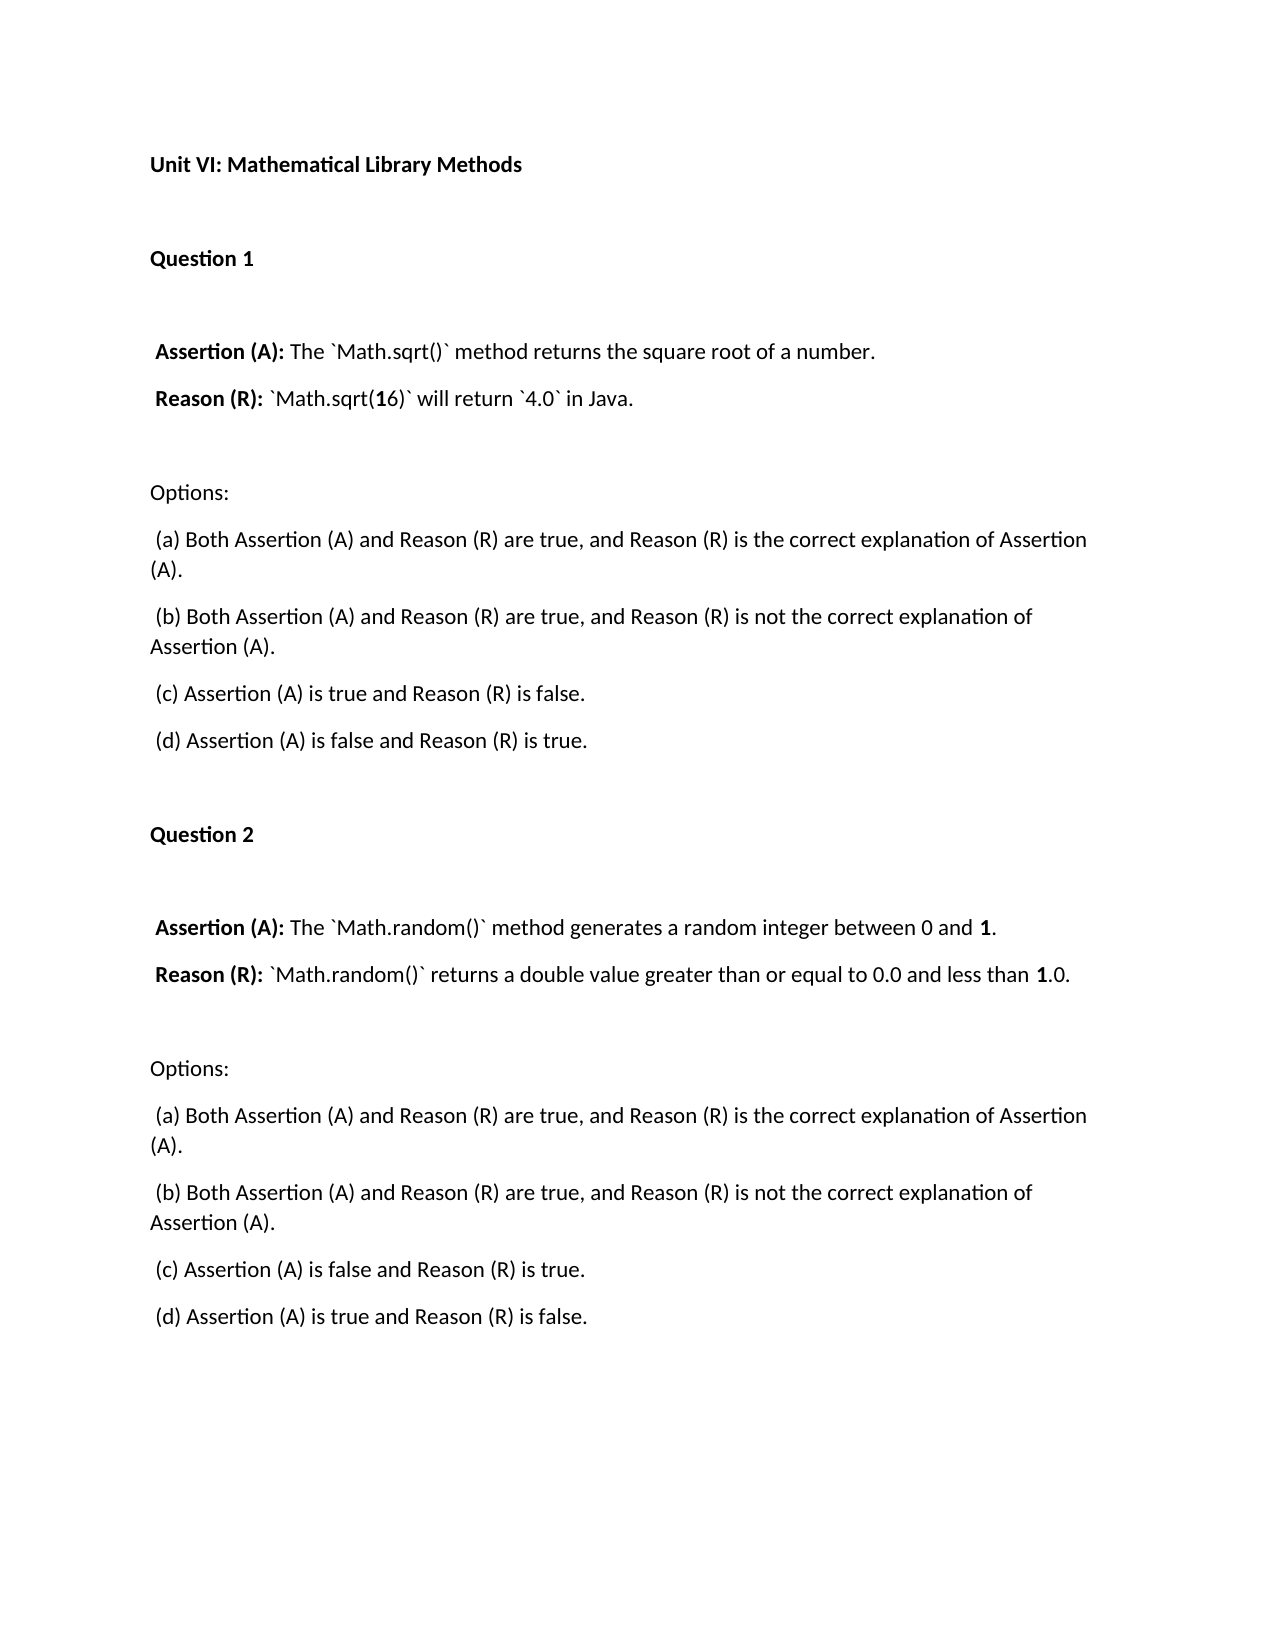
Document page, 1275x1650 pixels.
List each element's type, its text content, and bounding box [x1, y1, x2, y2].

text (b) Both Assertion (A) and Reason (R) are true, and Reason (R) is not the correct explanation of Assertion (A). [150, 1178, 1125, 1236]
text Unit VI: Mathematical Library Methods [150, 150, 1125, 178]
text (c) Assertion (A) is false and Reason (R) is true. [150, 1255, 1125, 1283]
text Question 2 [150, 820, 1125, 848]
text (c) Assertion (A) is true and Reason (R) is false. [150, 679, 1125, 707]
text (d) Assertion (A) is true and Reason (R) is false. [150, 1302, 1125, 1330]
text Reason (R): `Math.sqrt(16)` will return `4.0` in Java. [150, 384, 1125, 412]
text (d) Assertion (A) is false and Reason (R) is true. [150, 726, 1125, 754]
text (b) Both Assertion (A) and Reason (R) are true, and Reason (R) is not the correct explanation of Assertion (A). [150, 602, 1125, 660]
text Assertion (A): The `Math.sqrt()` method returns the square root of a number. [150, 337, 1125, 366]
text Assertion (A): The `Math.random()` method generates a random integer between 0 and 1. [150, 913, 1125, 942]
text (a) Both Assertion (A) and Reason (R) are true, and Reason (R) is the correct explanation of Assertion (A). [150, 1101, 1125, 1159]
text Question 1 [150, 244, 1125, 272]
text Options: [150, 478, 1125, 506]
text (a) Both Assertion (A) and Reason (R) are true, and Reason (R) is the correct explanation of Assertion (A). [150, 525, 1125, 583]
text Reason (R): `Math.random()` returns a double value greater than or equal to 0.0 and less than 1.0. [150, 960, 1125, 988]
text Options: [150, 1054, 1125, 1082]
